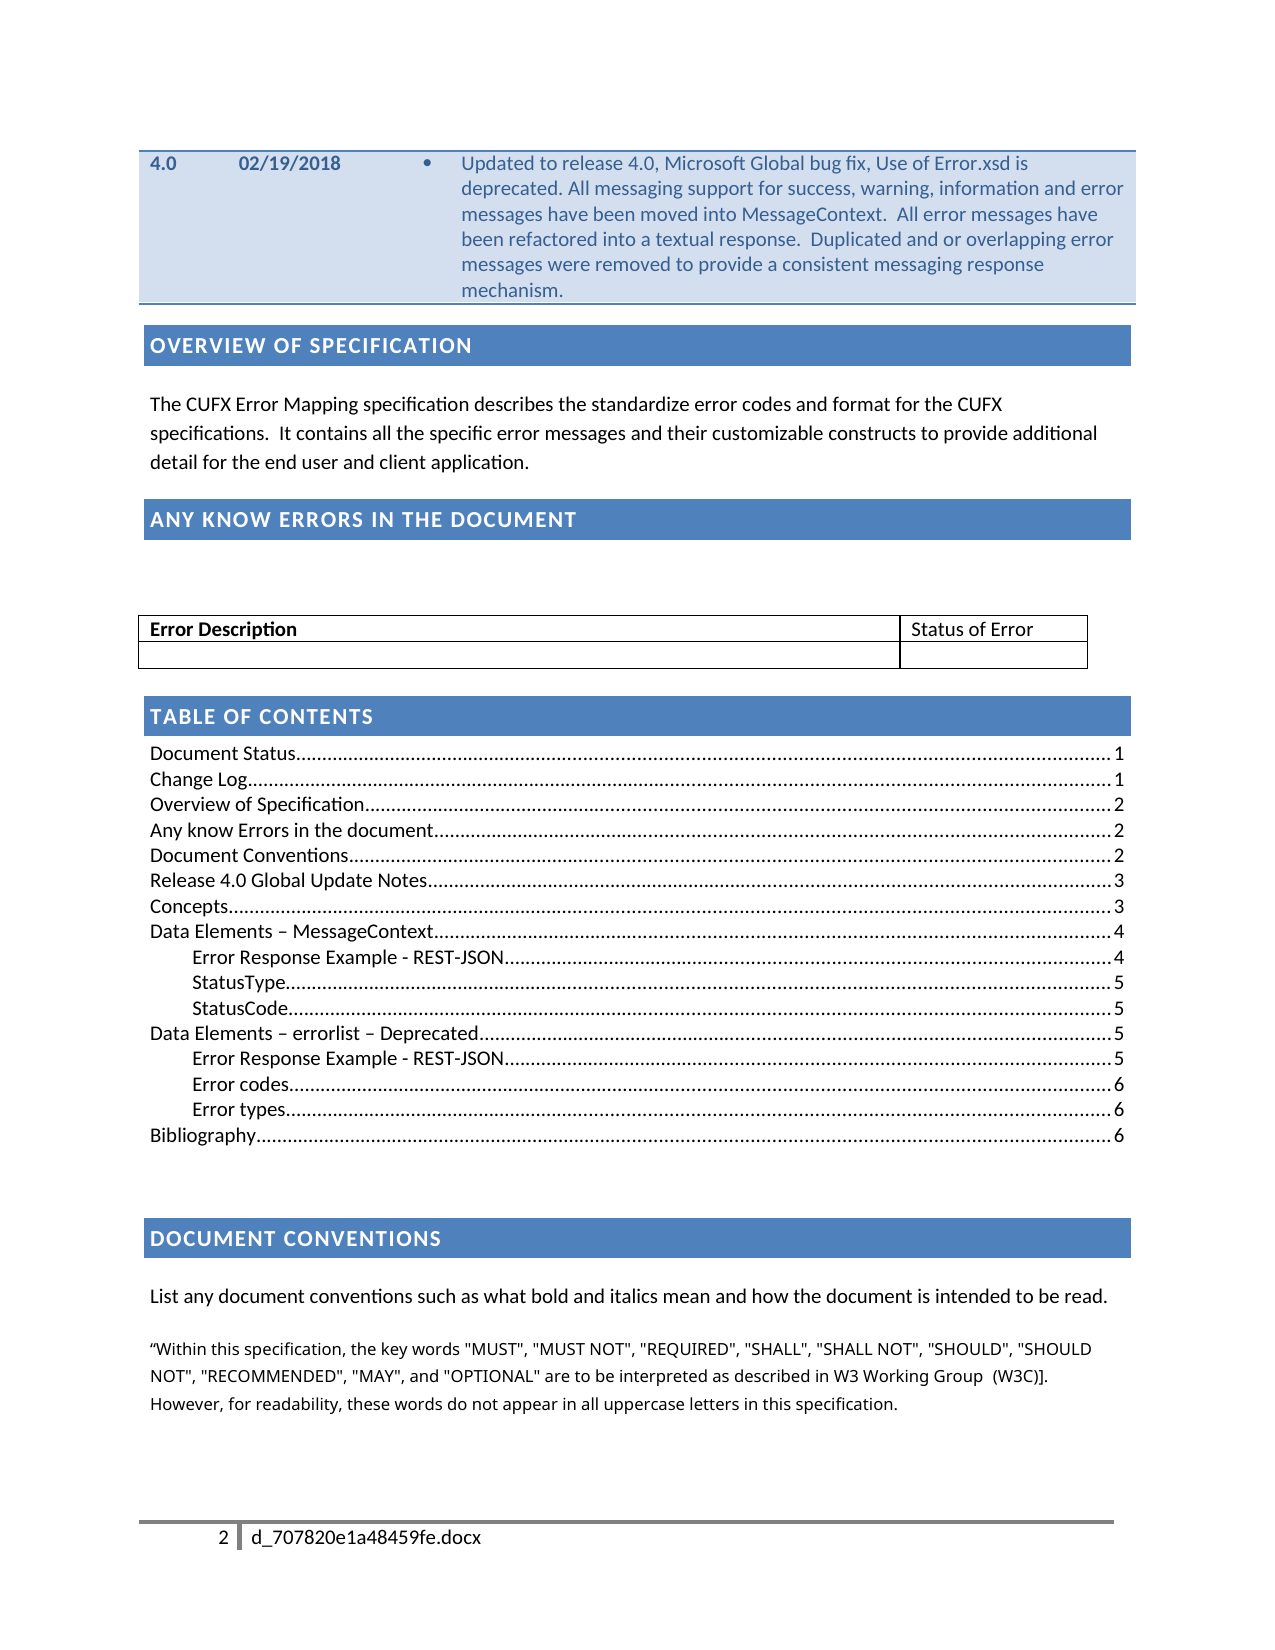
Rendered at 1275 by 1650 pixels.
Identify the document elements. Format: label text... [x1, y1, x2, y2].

table_cell [901, 642, 1087, 668]
table_cell [139, 642, 899, 668]
subtitle Overview of Specification [150, 332, 1125, 360]
table_header Error Description [139, 616, 899, 641]
text The CUFX Error Mapping specification describes the standardize error codes and format for the CUFX specifications. It contains all the specific error messages and their customizable constructs to provide additional detail for the end user and client application. [150, 391, 1125, 475]
subtitle Any know Errors in the document [150, 506, 1125, 533]
table_cell 02/19/2018 [227, 152, 375, 302]
text List any document conventions such as what bold and italics mean and how the document is intended to be read. [150, 1283, 1125, 1309]
table_cell 4.0 [139, 152, 227, 302]
table_header Status of Error [901, 616, 1087, 641]
subtitle Document Conventions [150, 1224, 1125, 1252]
table_cell Updated to release 4.0, Microsoft Global bug fix, Use of Error.xsd is deprecated. All messaging support for success, warning, information and error messages have been moved into MessageContext. All error messages have been refactored into a textual response. Duplicated and or overlapping error messages were removed to provide a consistent messaging response mechanism. [375, 152, 1136, 302]
text “Within this specification, the key words "MUST", "MUST NOT", "REQUIRED", "SHALL", "SHALL NOT", "SHOULD", "SHOULD NOT", "RECOMMENDED", "MAY", and "OPTIONAL" are to be interpreted as described in W3 Working Group ]. However, for readability, these words do not appear in all uppercase letters in this specification. [150, 1333, 1125, 1415]
